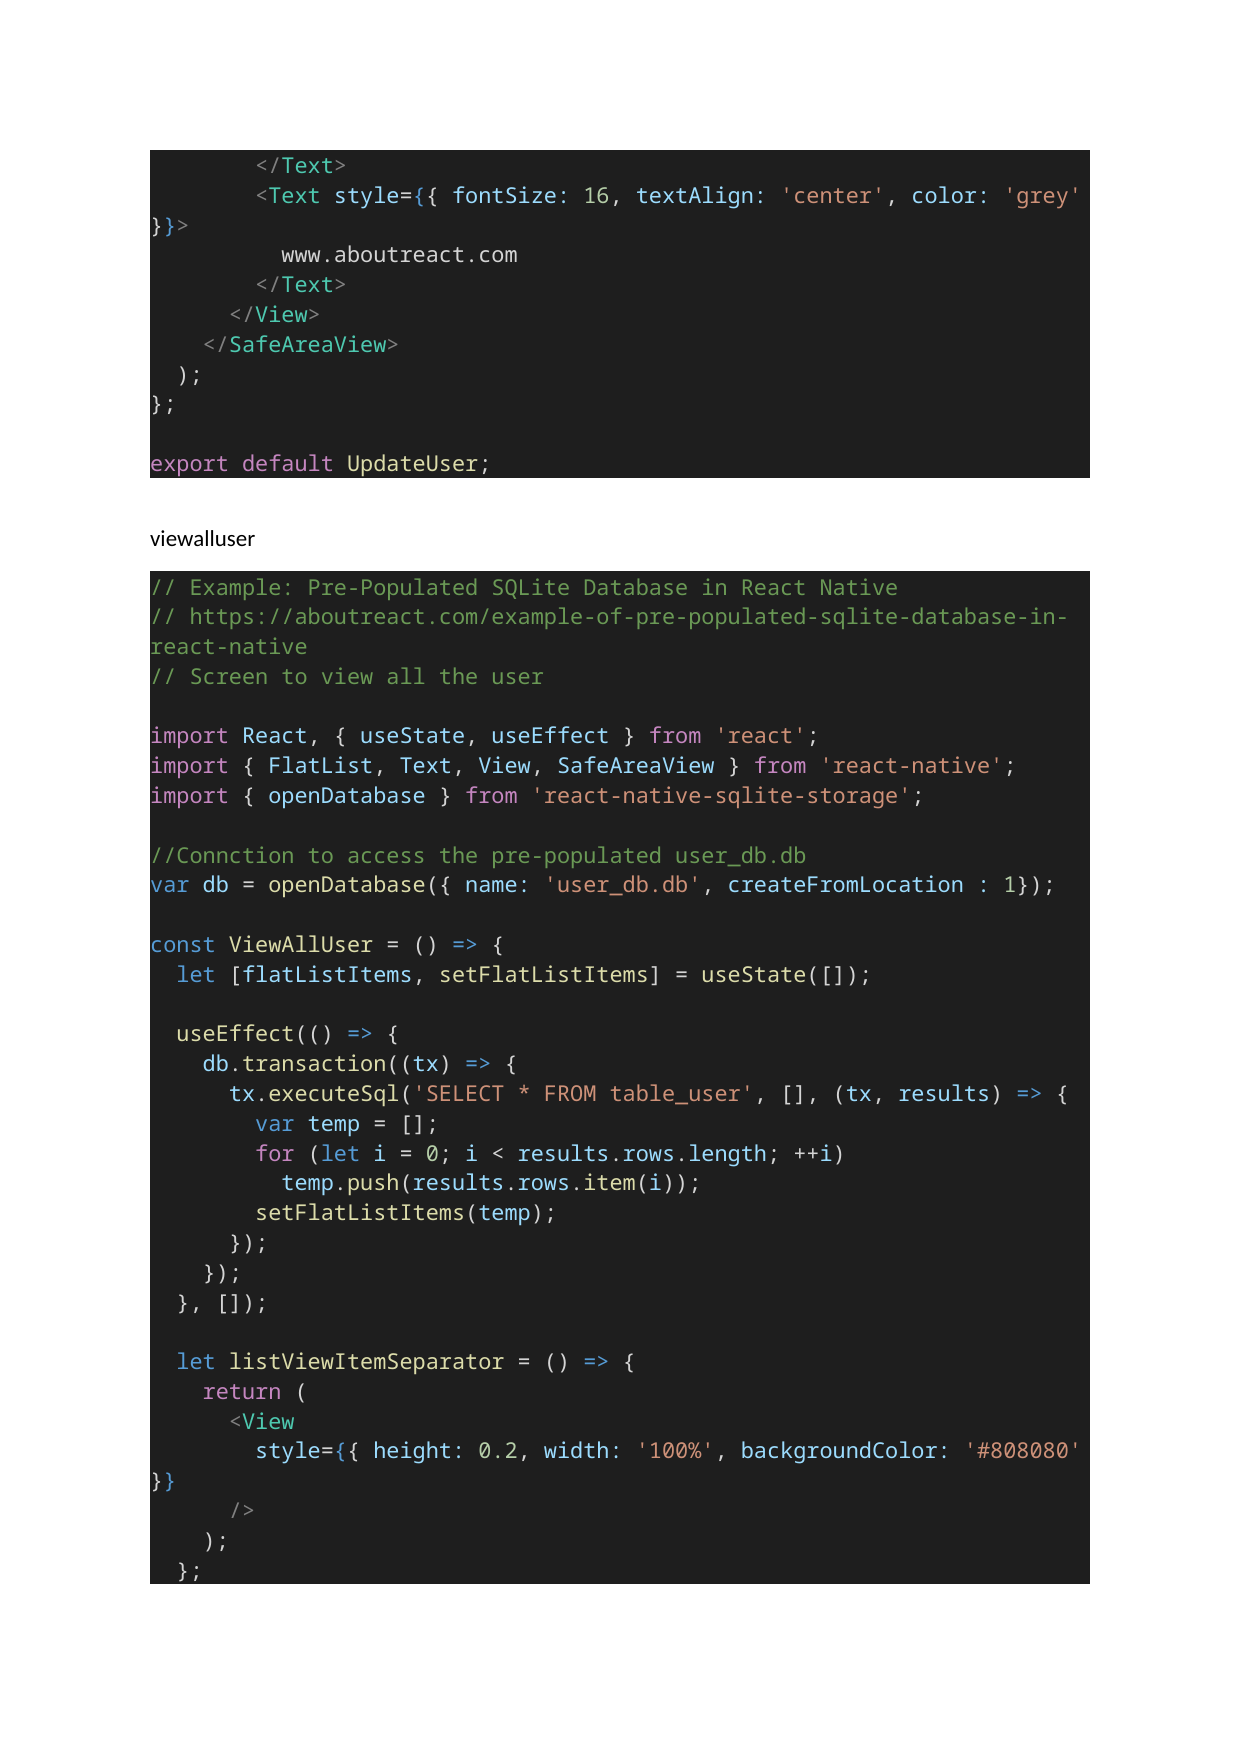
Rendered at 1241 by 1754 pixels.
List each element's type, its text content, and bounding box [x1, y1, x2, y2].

text }; [150, 1554, 1090, 1584]
text }); [150, 1257, 1090, 1286]
text import { openDatabase } from 'react-native-sqlite-storage'; [150, 780, 1090, 810]
text // https://aboutreact.com/example-of-pre-populated-sqlite-database-in-react-native [150, 601, 1090, 661]
text let listViewItemSeparator = () => { [150, 1346, 1090, 1376]
text }); [150, 1227, 1090, 1257]
text </Text> [150, 150, 1090, 180]
text const ViewAllUser = () => { [150, 929, 1090, 959]
text //Connction to access the pre-populated user_db.db [150, 839, 1090, 869]
text }, []); [150, 1286, 1090, 1316]
text var db = openDatabase({ name: 'user_db.db', createFromLocation : 1}); [150, 869, 1090, 899]
text for (let i = 0; i < results.rows.length; ++i) [150, 1137, 1090, 1167]
text <View [150, 1406, 1090, 1435]
text useEffect(() => { [150, 1018, 1090, 1048]
text style={{ height: 0.2, width: '100%', backgroundColor: '#808080' }} [150, 1435, 1090, 1495]
text viewalluser [150, 524, 1090, 553]
text import React, { useState, useEffect } from 'react'; [150, 720, 1090, 750]
text }; [150, 388, 1090, 418]
text </View> [150, 299, 1090, 329]
text tx.executeSql('SELECT * FROM table_user', [], (tx, results) => { [150, 1078, 1090, 1108]
text // Screen to view all the user [150, 661, 1090, 691]
text <Text style={{ fontSize: 16, textAlign: 'center', color: 'grey' }}> [150, 180, 1090, 239]
text let [flatListItems, setFlatListItems] = useState([]); [150, 959, 1090, 988]
text </Text> [150, 269, 1090, 299]
text ); [150, 1525, 1090, 1554]
text ); [150, 358, 1090, 388]
text db.transaction((tx) => { [150, 1048, 1090, 1078]
text return ( [150, 1376, 1090, 1406]
text /> [150, 1495, 1090, 1525]
text setFlatListItems(temp); [150, 1197, 1090, 1227]
text var temp = []; [150, 1108, 1090, 1137]
text export default UpdateUser; [150, 448, 1090, 478]
text www.aboutreact.com [150, 239, 1090, 269]
text temp.push(results.rows.item(i)); [150, 1167, 1090, 1197]
text // Example: Pre-Populated SQLite Database in React Native [150, 571, 1090, 601]
text </SafeAreaView> [150, 329, 1090, 358]
text import { FlatList, Text, View, SafeAreaView } from 'react-native'; [150, 750, 1090, 780]
